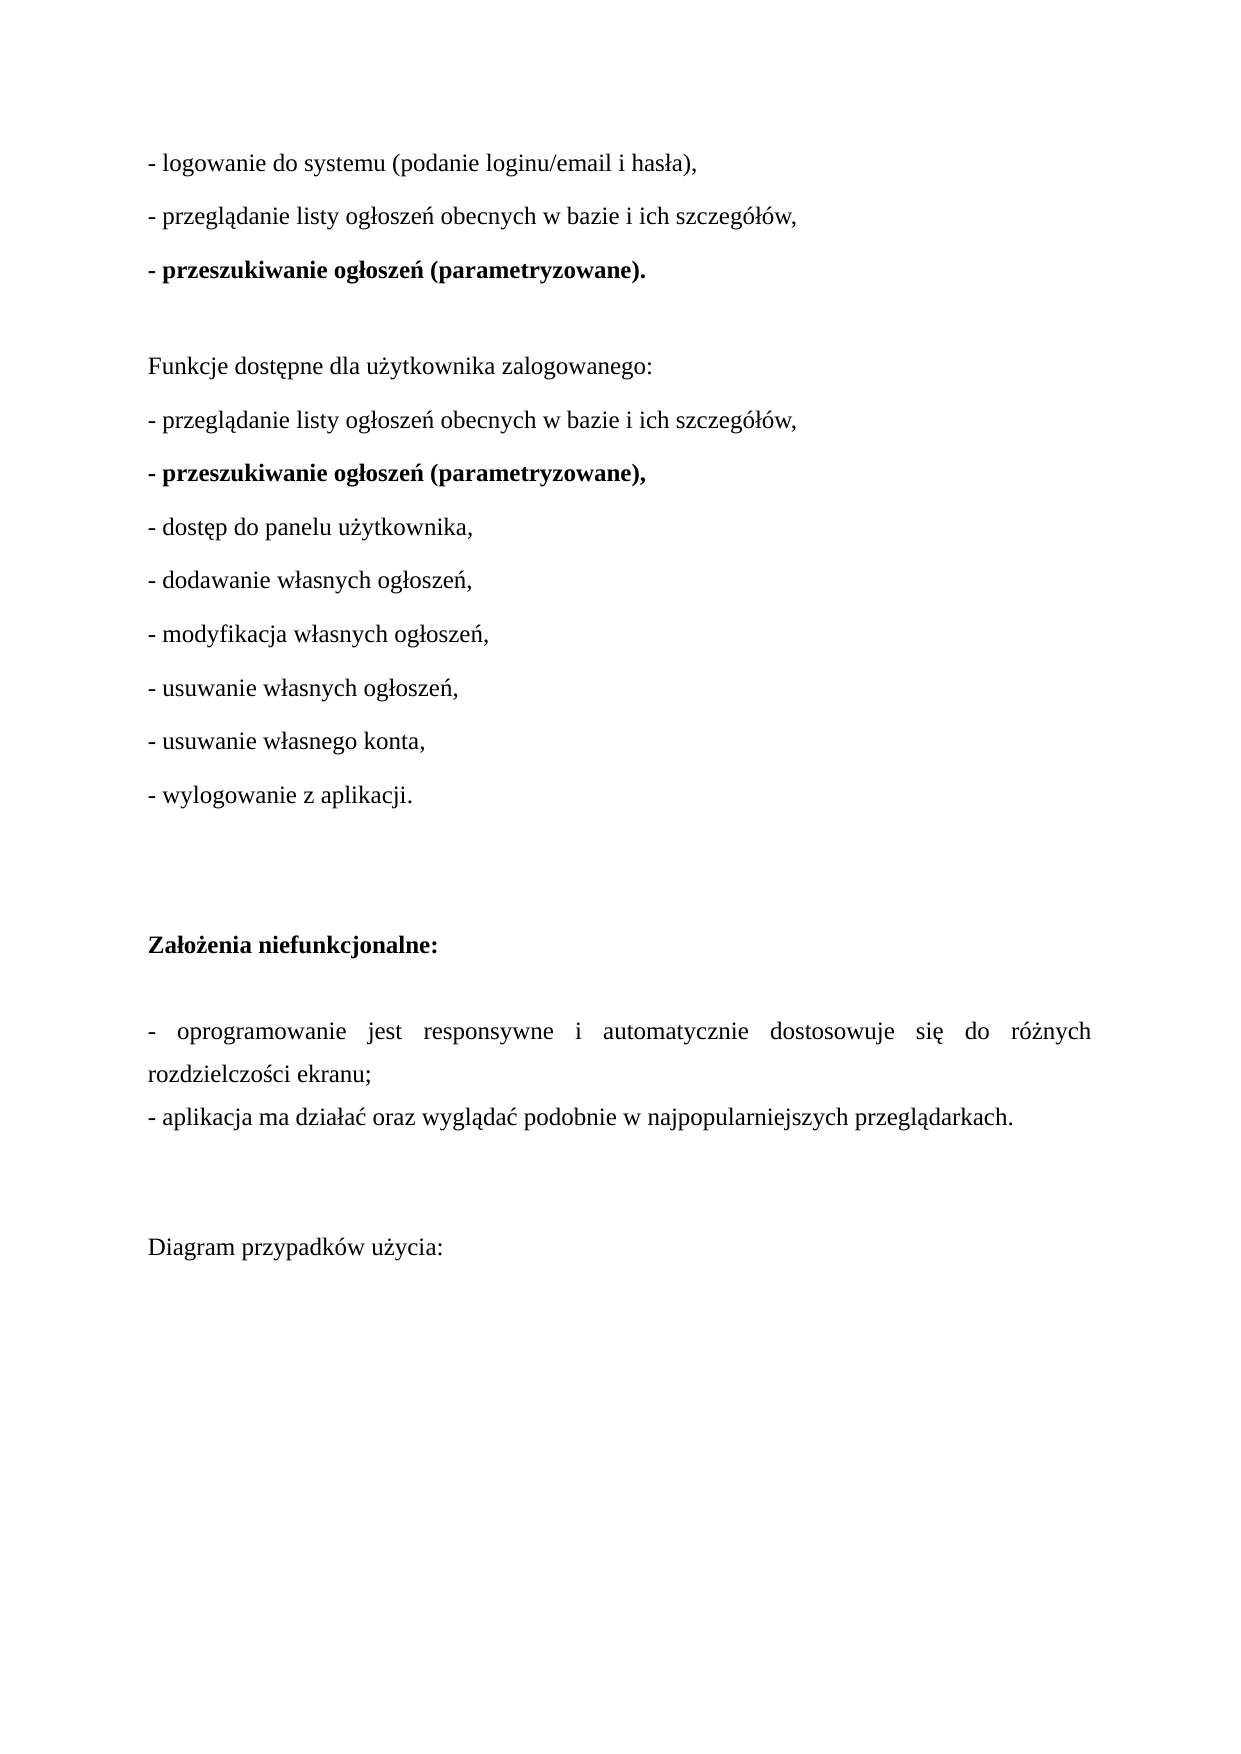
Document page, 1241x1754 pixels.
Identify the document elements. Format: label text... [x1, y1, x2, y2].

text - przeglądanie listy ogłoszeń obecnych w bazie i ich szczegółów, [148, 201, 1093, 230]
text - usuwanie własnego konta, [148, 726, 1093, 755]
text - wylogowanie z aplikacji. [148, 780, 1093, 808]
text - usuwanie własnych ogłoszeń, [148, 673, 1093, 701]
text Funkcje dostępne dla użytkownika zalogowanego: [148, 351, 1093, 380]
text - aplikacja ma działać oraz wyglądać podobnie w najpopularniejszych przeglądarkach. [148, 1102, 1093, 1131]
text - modyfikacja własnych ogłoszeń, [148, 619, 1093, 648]
text Diagram przypadków użycia: [148, 1232, 1093, 1261]
text - przeszukiwanie ogłoszeń (parametryzowane), [148, 458, 1093, 487]
text - przeglądanie listy ogłoszeń obecnych w bazie i ich szczegółów, [148, 405, 1093, 434]
text - oprogramowanie jest responsywne i automatycznie dostosowuje się do różnych rozdzielczości ekranu; [148, 1016, 1093, 1088]
text - dostęp do panelu użytkownika, [148, 512, 1093, 541]
text - przeszukiwanie ogłoszeń (parametryzowane). [148, 255, 1093, 283]
text - dodawanie własnych ogłoszeń, [148, 566, 1093, 594]
text - logowanie do systemu (podanie loginu/email i hasła), [148, 148, 1093, 176]
text Założenia niefunkcjonalne: [148, 930, 1093, 959]
